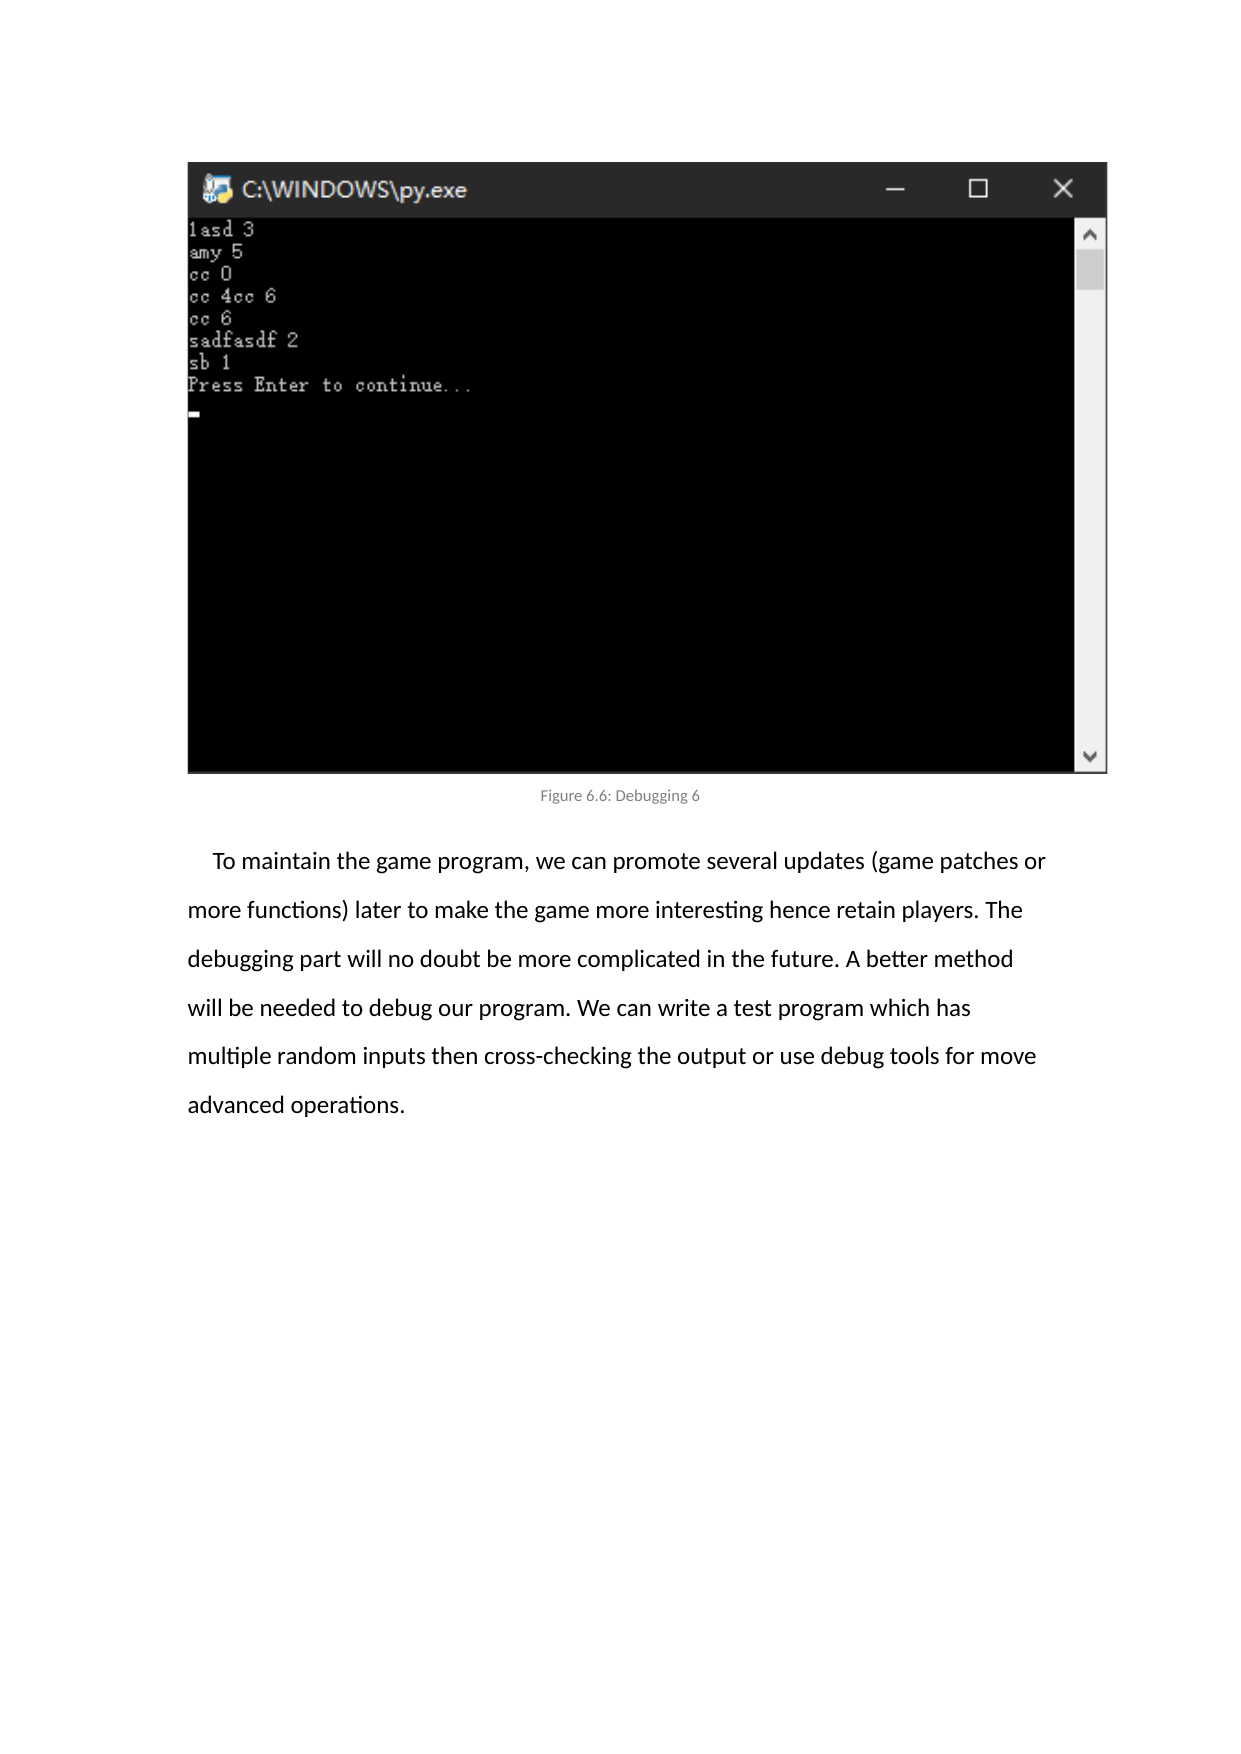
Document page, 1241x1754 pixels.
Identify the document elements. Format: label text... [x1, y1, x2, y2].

picture [187, 162, 1108, 774]
text Figure 6.6: Debugging 6 [187, 779, 1053, 812]
text To maintain the game program, we can promote several updates (game patches or more functions) later to make the game more interesting hence retain players. The debugging part will no doubt be more complicated in the future. A better method will be needed to debug our program. We can write a test program which has multiple random inputs then cross-checking the output or use debug tools for move advanced operations. [187, 844, 1053, 1121]
